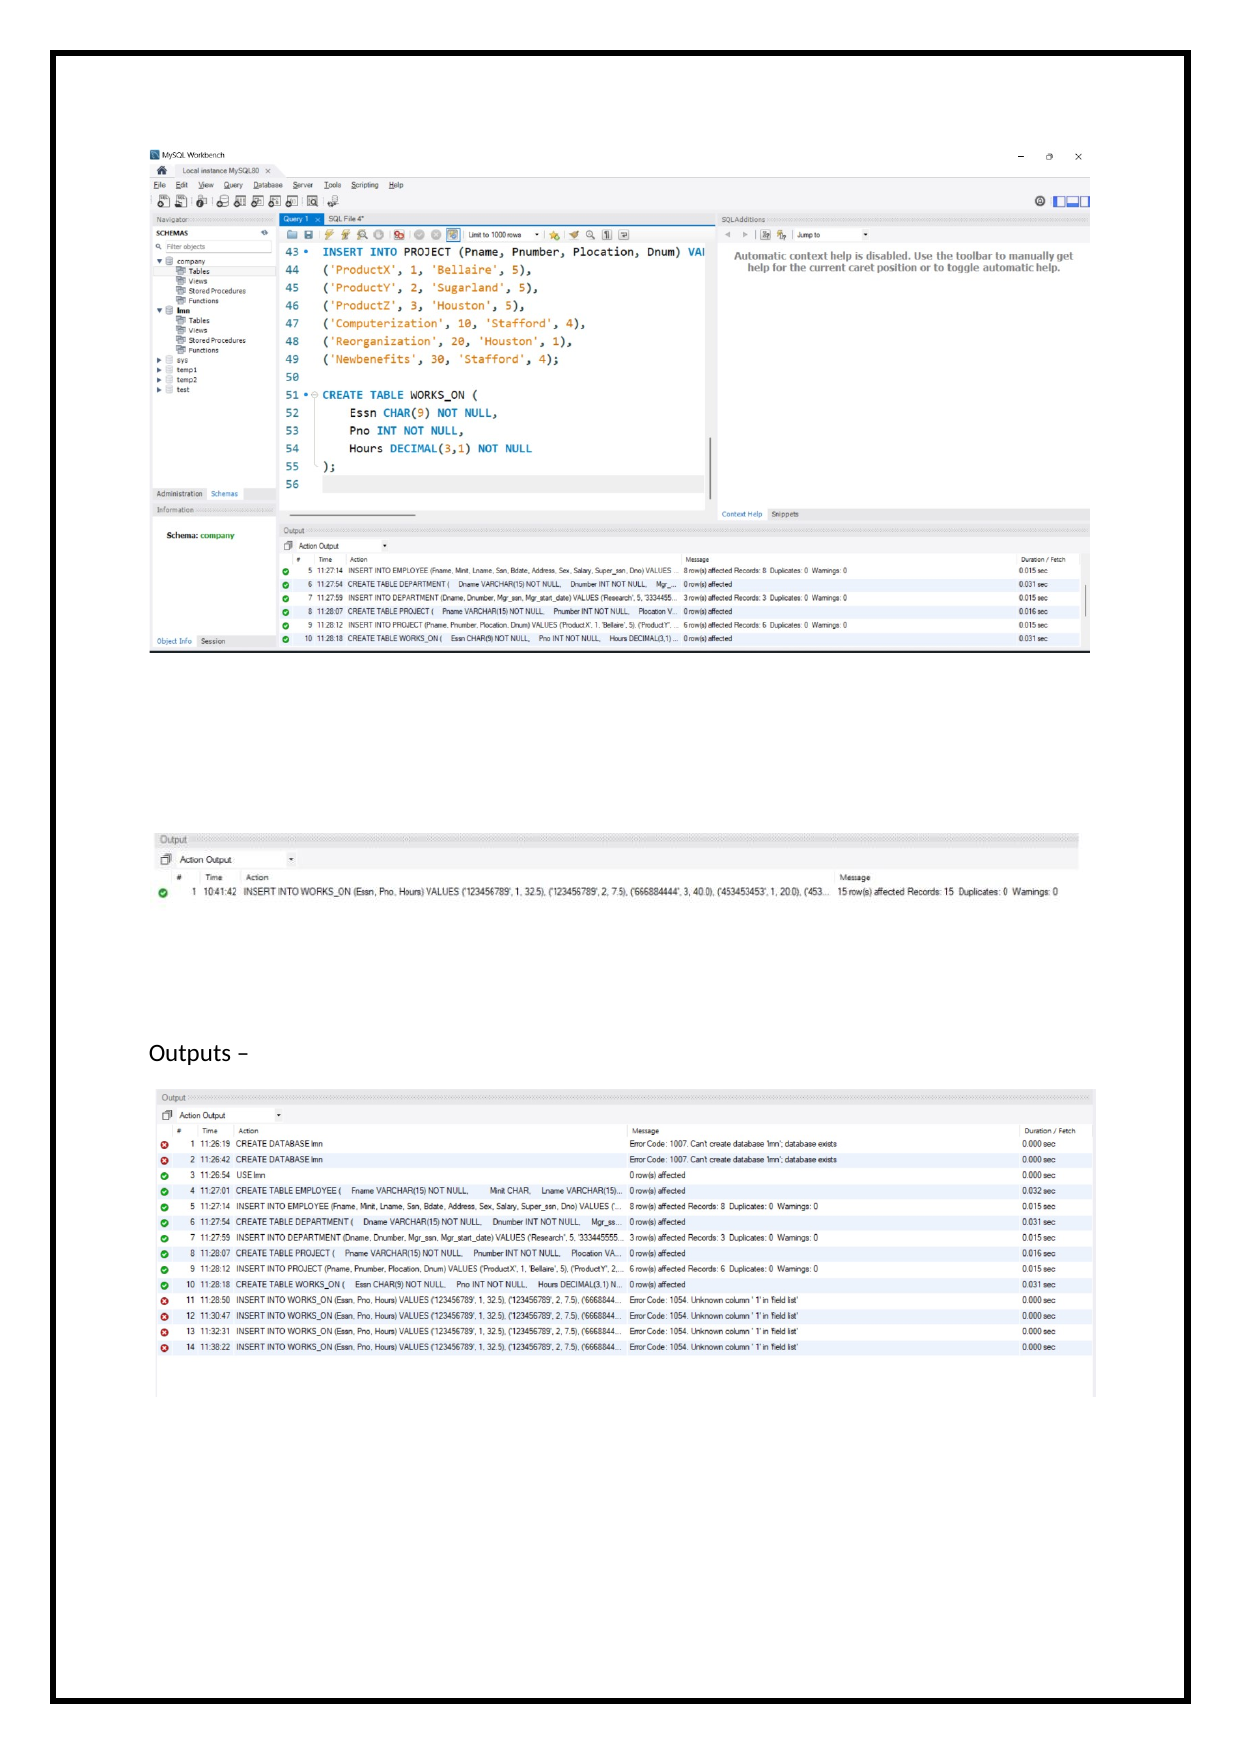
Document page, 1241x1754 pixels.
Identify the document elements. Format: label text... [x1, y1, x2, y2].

picture [155, 1089, 1096, 1397]
picture [150, 833, 1091, 937]
picture [149, 149, 1090, 653]
text Outputs – [148, 1037, 1096, 1068]
